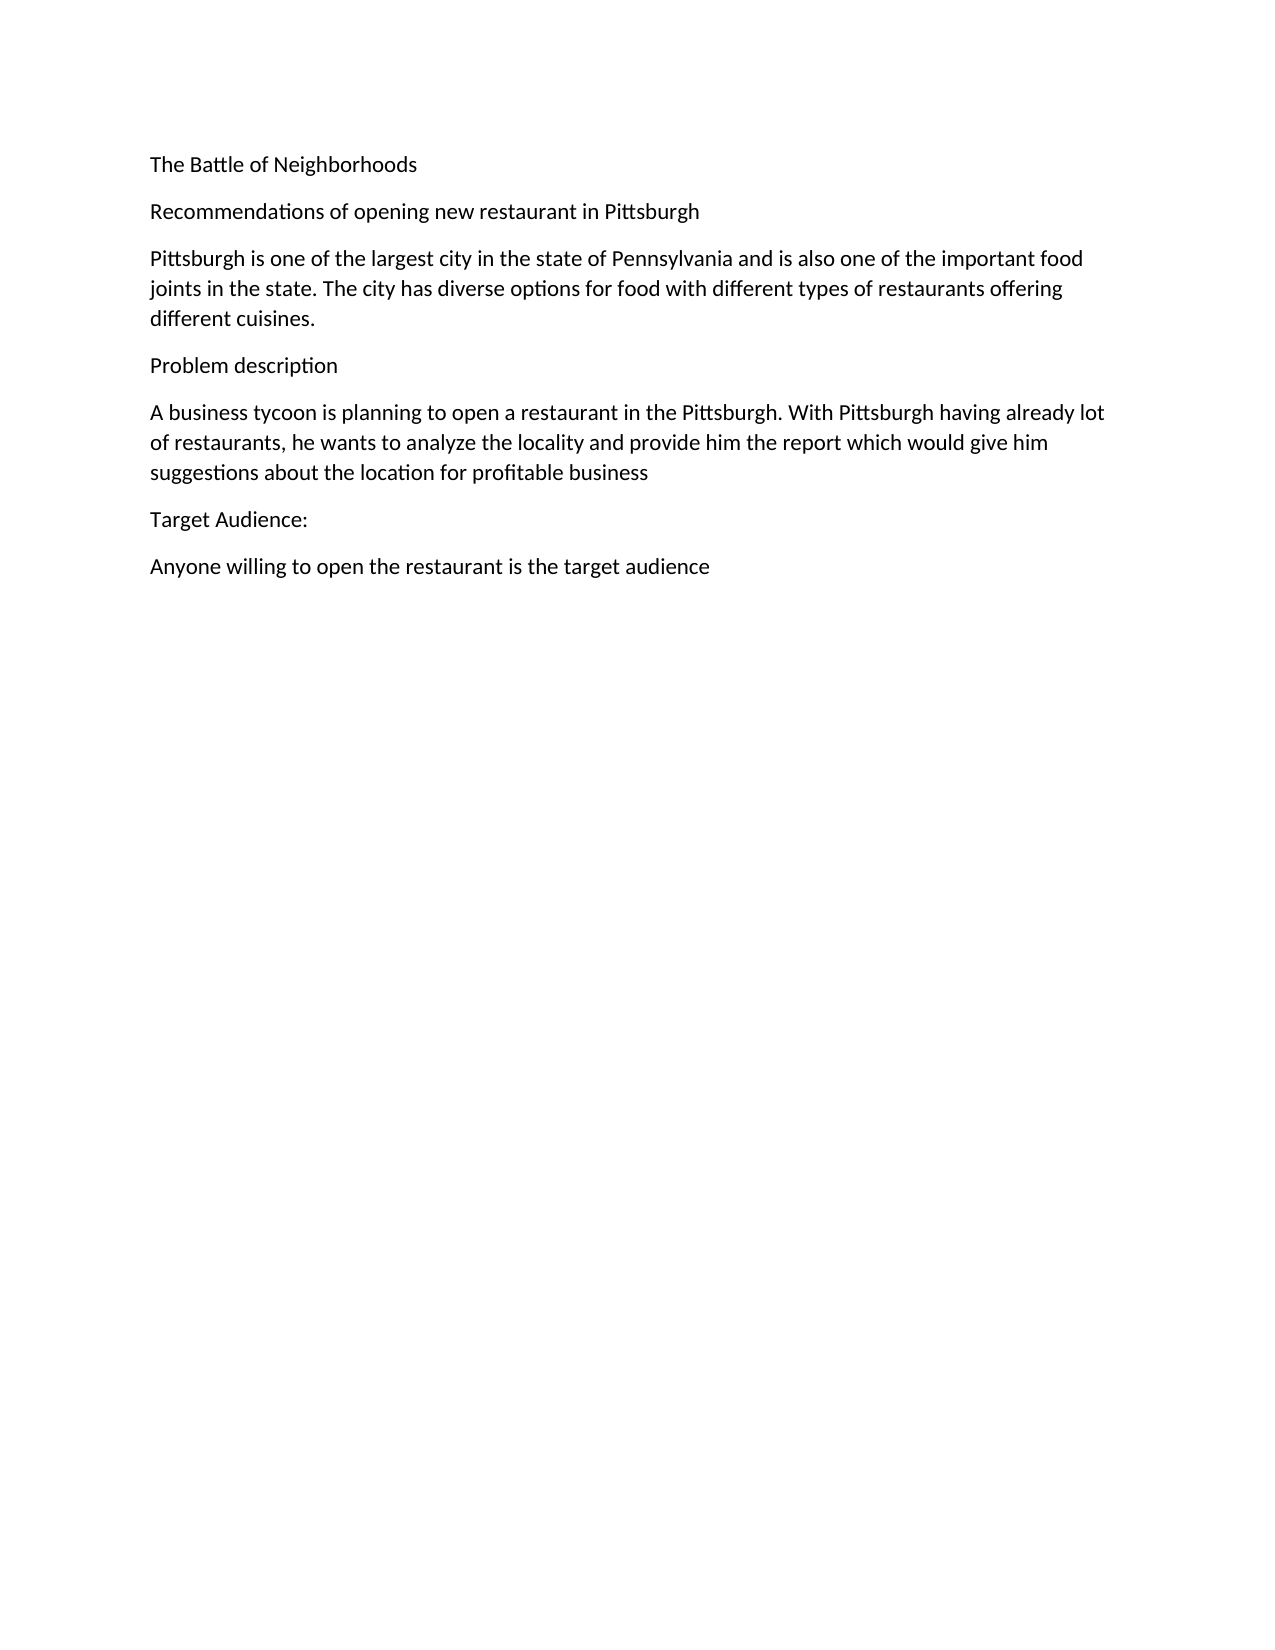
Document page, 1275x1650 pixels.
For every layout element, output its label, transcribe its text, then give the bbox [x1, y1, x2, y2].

text Target Audience: [150, 505, 1125, 533]
text Pittsburgh is one of the largest city in the state of Pennsylvania and is also one of the important food joints in the state. The city has diverse options for food with different types of restaurants offering different cuisines. [150, 244, 1125, 332]
text Recommendations of opening new restaurant in Pittsburgh [150, 197, 1125, 225]
text Anyone willing to open the restaurant is the target audience [150, 552, 1125, 580]
text Problem description [150, 351, 1125, 379]
text The Battle of Neighborhoods [150, 150, 1125, 178]
text A business tycoon is planning to open a restaurant in the Pittsburgh. With Pittsburgh having already lot of restaurants, he wants to analyze the locality and provide him the report which would give him suggestions about the location for profitable business [150, 398, 1125, 486]
